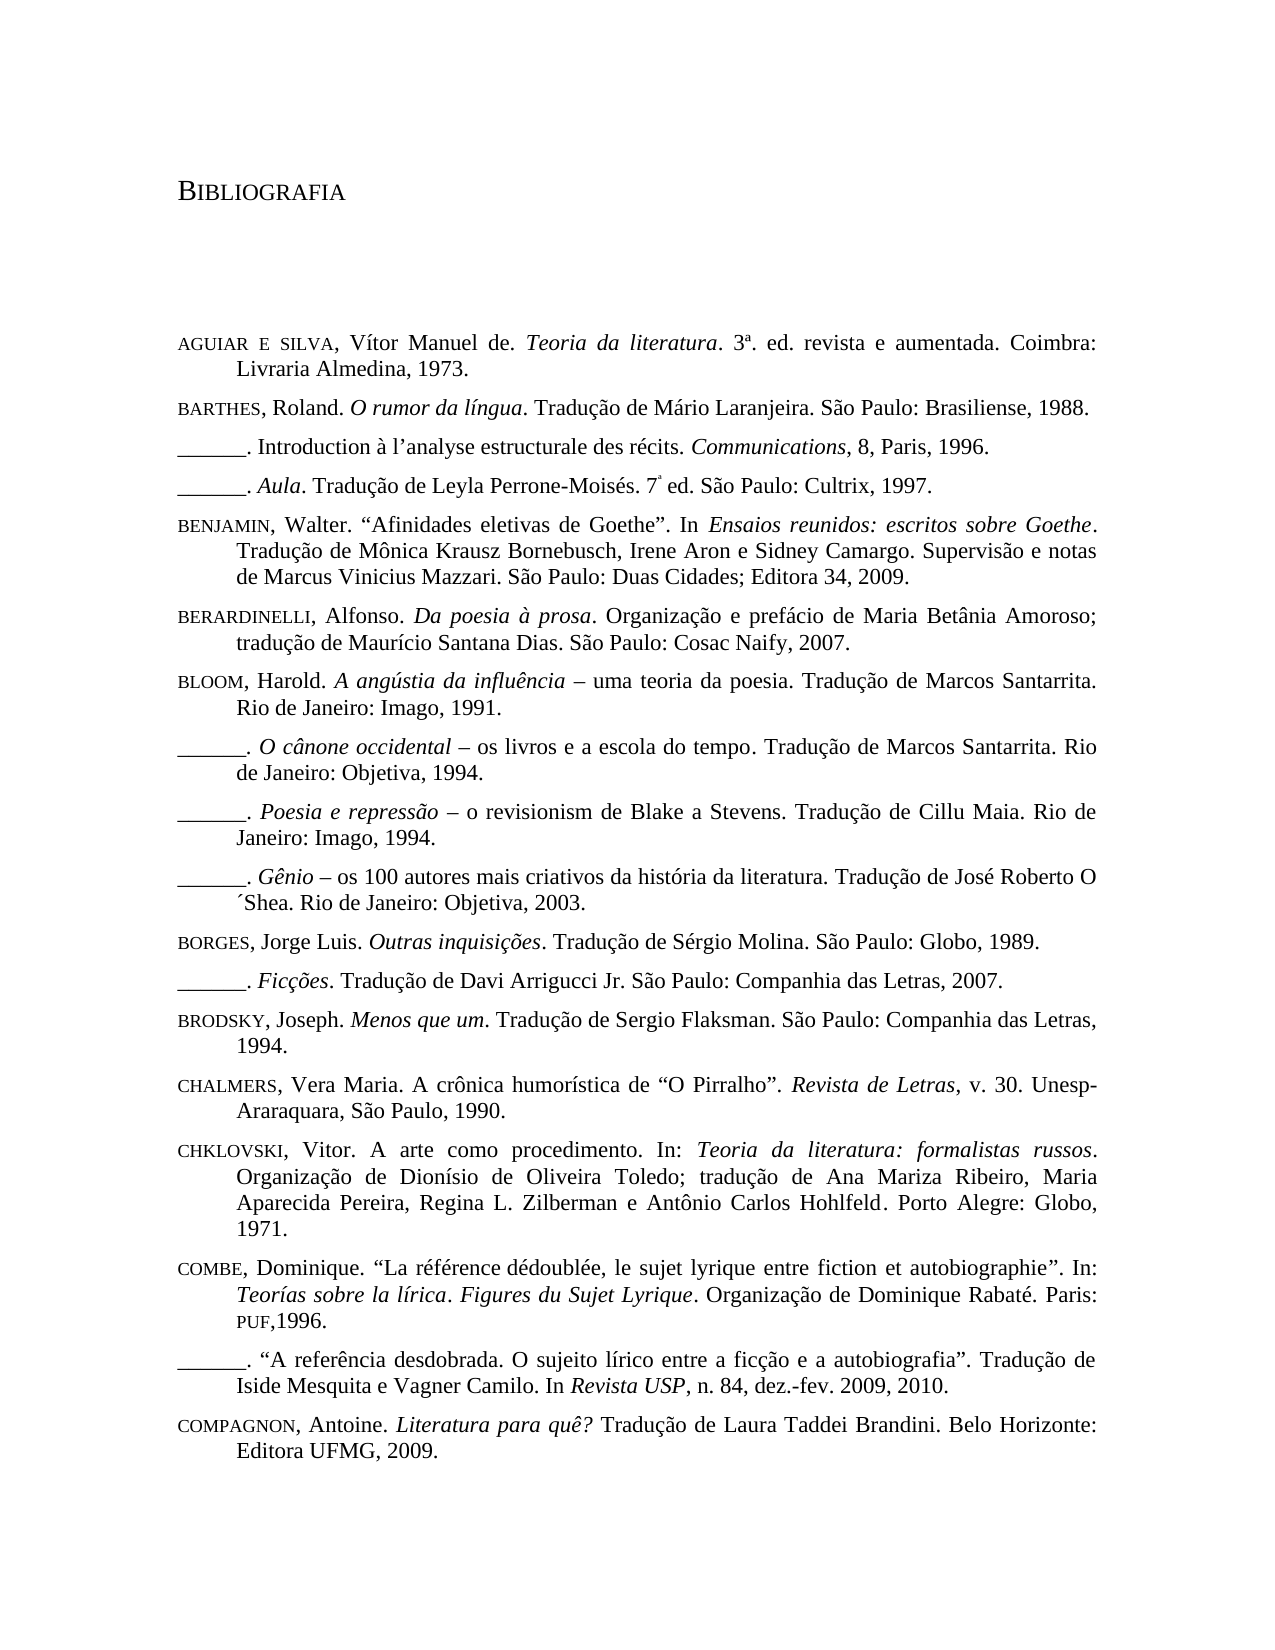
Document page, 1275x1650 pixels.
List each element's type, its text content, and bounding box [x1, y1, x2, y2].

text borges, Jorge Luis. Outras . Tradução de Sérgio Molina. Paulo: , 1989. [177, 928, 1098, 955]
text chalmers, Maria. A humorística de “O ”. de , v. 30. Unesp-Araraquara, São Paulo, 1990. [177, 1071, 1098, 1124]
text barthes, Roland. O da . Tradução de Mário Laranjeira. Paulo: , 1988. [177, 394, 1098, 421]
text benjamin, Walter. “Afinidades eletivas de Goethe”. In Ensaios reunidos: escritos sobre Goethe. Tradução de Mônica Krausz Bornebusch, Irene Aron e Sidney Camargo. Supervisão e notas de Marcus Vinicius Mazzari. São Paulo: Duas Cidades; Editora 34, 2009. [177, 511, 1098, 590]
text aguiar e silva, Vítor Manuel de. Teoria da literatura. 3ª. ed. revista e aumentada. Coimbra: Livraria Almedina, 1973. [177, 329, 1098, 382]
text ______. O occidental – os livros e a escola do tempo. Tradução de Marcos Santarrita. de : , 1994. [177, 733, 1098, 785]
text chklovski, Vitor. A procedimento. In: da : russos. Organização de Dionísio de Oliveira Toledo; tradução de Ana Mariza Ribeiro, Maria Aparecida Pereira, Regina L. Zilberman e Antônio Carlos Hohlfeld. : , 1971. [177, 1136, 1098, 1242]
subtitle Bibliografia [177, 173, 1098, 206]
text ______. “A referência desdobrada. O sujeito lírico entre a ficção e a autobiografia”. Tradução de Iside Mesquita e Vagner Camilo. In Revista USP, n. 84, dez.-fev. 2009, 2010. [177, 1346, 1098, 1399]
text ______. Gênio – os 100 autores mais criativos da história da literatura. Tradução de José Roberto O´Shea. Rio de Janeiro: Objetiva, 2003. [177, 863, 1098, 916]
text brodsky, Joseph. Menos que um. Tradução de Sergio Flaksman. São Paulo: Companhia das Letras, 1994. [177, 1006, 1098, 1059]
text ______. . Tradução de Davi Arrigucci Jr. Paulo: das , 2007. [177, 967, 1098, 993]
text ______. Introduction à l’analyse estructurale des récits. Communications, 8, Paris, 1996. [177, 433, 1098, 459]
text bloom, Harold. A angústia da influência – uma teoria da poesia. Tradução de Marcos Santarrita. Rio de Janeiro: Imago, 1991. [177, 667, 1098, 720]
text berardinelli, Alfonso. Da à . Organização e de Maria Betânia Amoroso; tradução de Maurício Santana Dias. Paulo: Cosac Naify, 2007. [177, 602, 1098, 655]
text combe, Dominique. “La référence dédoublée, le sujet lyrique fiction et autobiographie”. In: Teorías la . Figures du Sujet Lyrique. Organização de Dominique Rabaté. Paris: puf,1996. [177, 1254, 1098, 1333]
text compagnon, Antoine. Literatura para quê? Tradução de Laura Taddei Brandini. Belo Horizonte: Editora UFMG, 2009. [177, 1411, 1098, 1464]
text ______. . Tradução de Leyla Perrone-Moisés. 7ª ed. Paulo: Cultrix, 1997. [177, 472, 1098, 498]
text ______. Poesia e repressão – o revisionism de Blake a Stevens. Tradução de Cillu Maia. Rio de Janeiro: Imago, 1994. [177, 798, 1098, 851]
